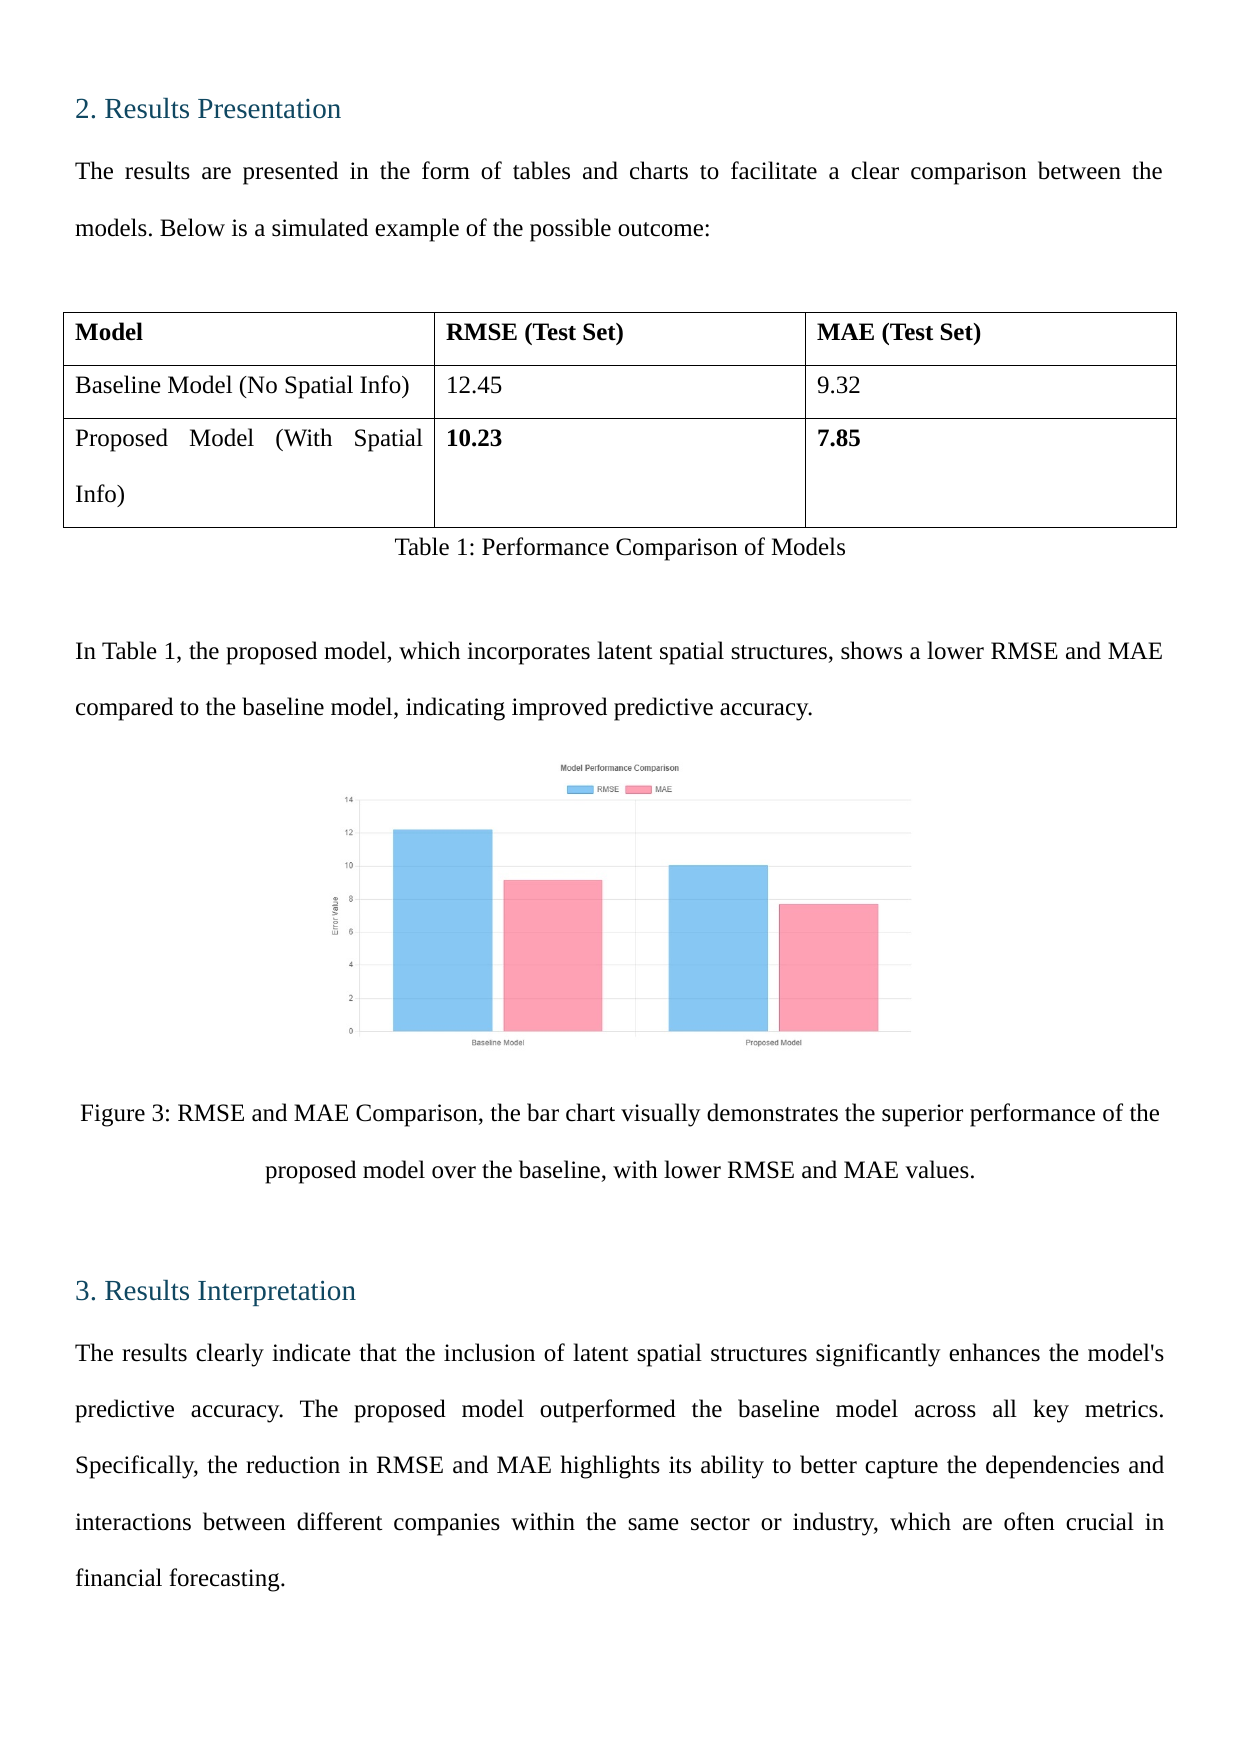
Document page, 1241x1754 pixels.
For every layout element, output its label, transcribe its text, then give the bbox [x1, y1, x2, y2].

table_cell Proposed Model (With Spatial Info) [64, 419, 434, 527]
subtitle 3. Results Interpretation [75, 1271, 1165, 1308]
text The results clearly indicate that the inclusion of latent spatial structures significantly enhances the model's predictive accuracy. The proposed model outperformed the baseline model across all key metrics. Specifically, the reduction in RMSE and MAE highlights its ability to better capture the dependencies and interactions between different companies within the same sector or industry, which are often crucial in financial forecasting. [75, 1333, 1165, 1596]
table_header Model [64, 313, 434, 365]
text Table 1: Performance Comparison of Models [75, 528, 1165, 565]
picture [128, 739, 1112, 1068]
text Figure 3: RMSE and MAE Comparison, the bar chart visually demonstrates the superior performance of the proposed model over the baseline, with lower RMSE and MAE values. [75, 1094, 1165, 1188]
table_cell 9.32 [806, 366, 1176, 418]
text In Table 1, the proposed model, which incorporates latent spatial structures, shows a lower RMSE and MAE compared to the baseline model, indicating improved predictive accuracy. [75, 632, 1165, 725]
table_cell Baseline Model (No Spatial Info) [64, 366, 434, 418]
subtitle 2. Results Presentation [75, 89, 1165, 127]
table_header RMSE (Test Set) [435, 313, 805, 365]
text The results are presented in the form of tables and charts to facilitate a clear comparison between the models. Below is a simulated example of the possible outcome: [75, 152, 1165, 246]
table_cell 7.85 [806, 419, 1176, 527]
table_header MAE (Test Set) [806, 313, 1176, 365]
table_cell 12.45 [435, 366, 805, 418]
table_cell 10.23 [435, 419, 805, 527]
